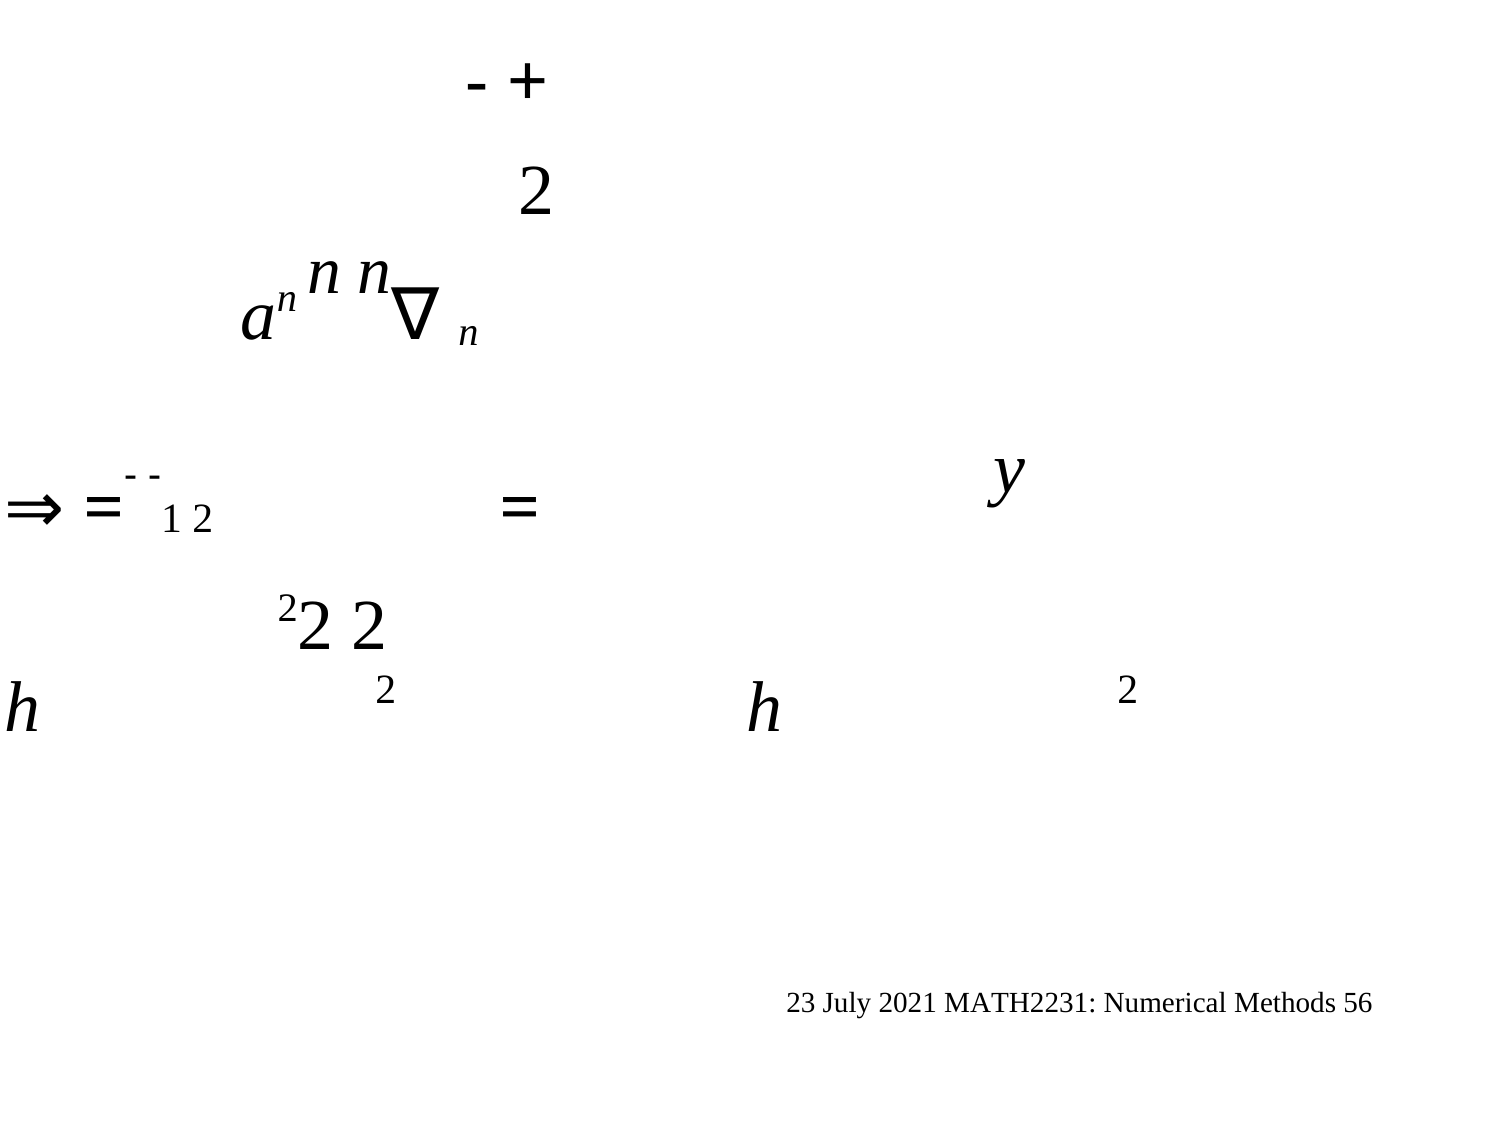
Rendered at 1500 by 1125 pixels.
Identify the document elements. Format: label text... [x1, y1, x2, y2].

text 2 [1117, 665, 1488, 713]
text 2 [375, 665, 746, 713]
text 2 [518, 148, 1488, 230]
text ⇒ =− −1 2 [4, 426, 499, 573]
text an n n∇ n [241, 230, 1488, 380]
text 23 July 2021 MATH2231: Numerical Methods 56 [4, 985, 1372, 1019]
text h [746, 665, 1117, 747]
text 22 2 [277, 582, 1488, 665]
text = [499, 426, 993, 573]
text − + [465, 0, 1488, 148]
text h [4, 665, 375, 747]
text y [993, 426, 1488, 508]
